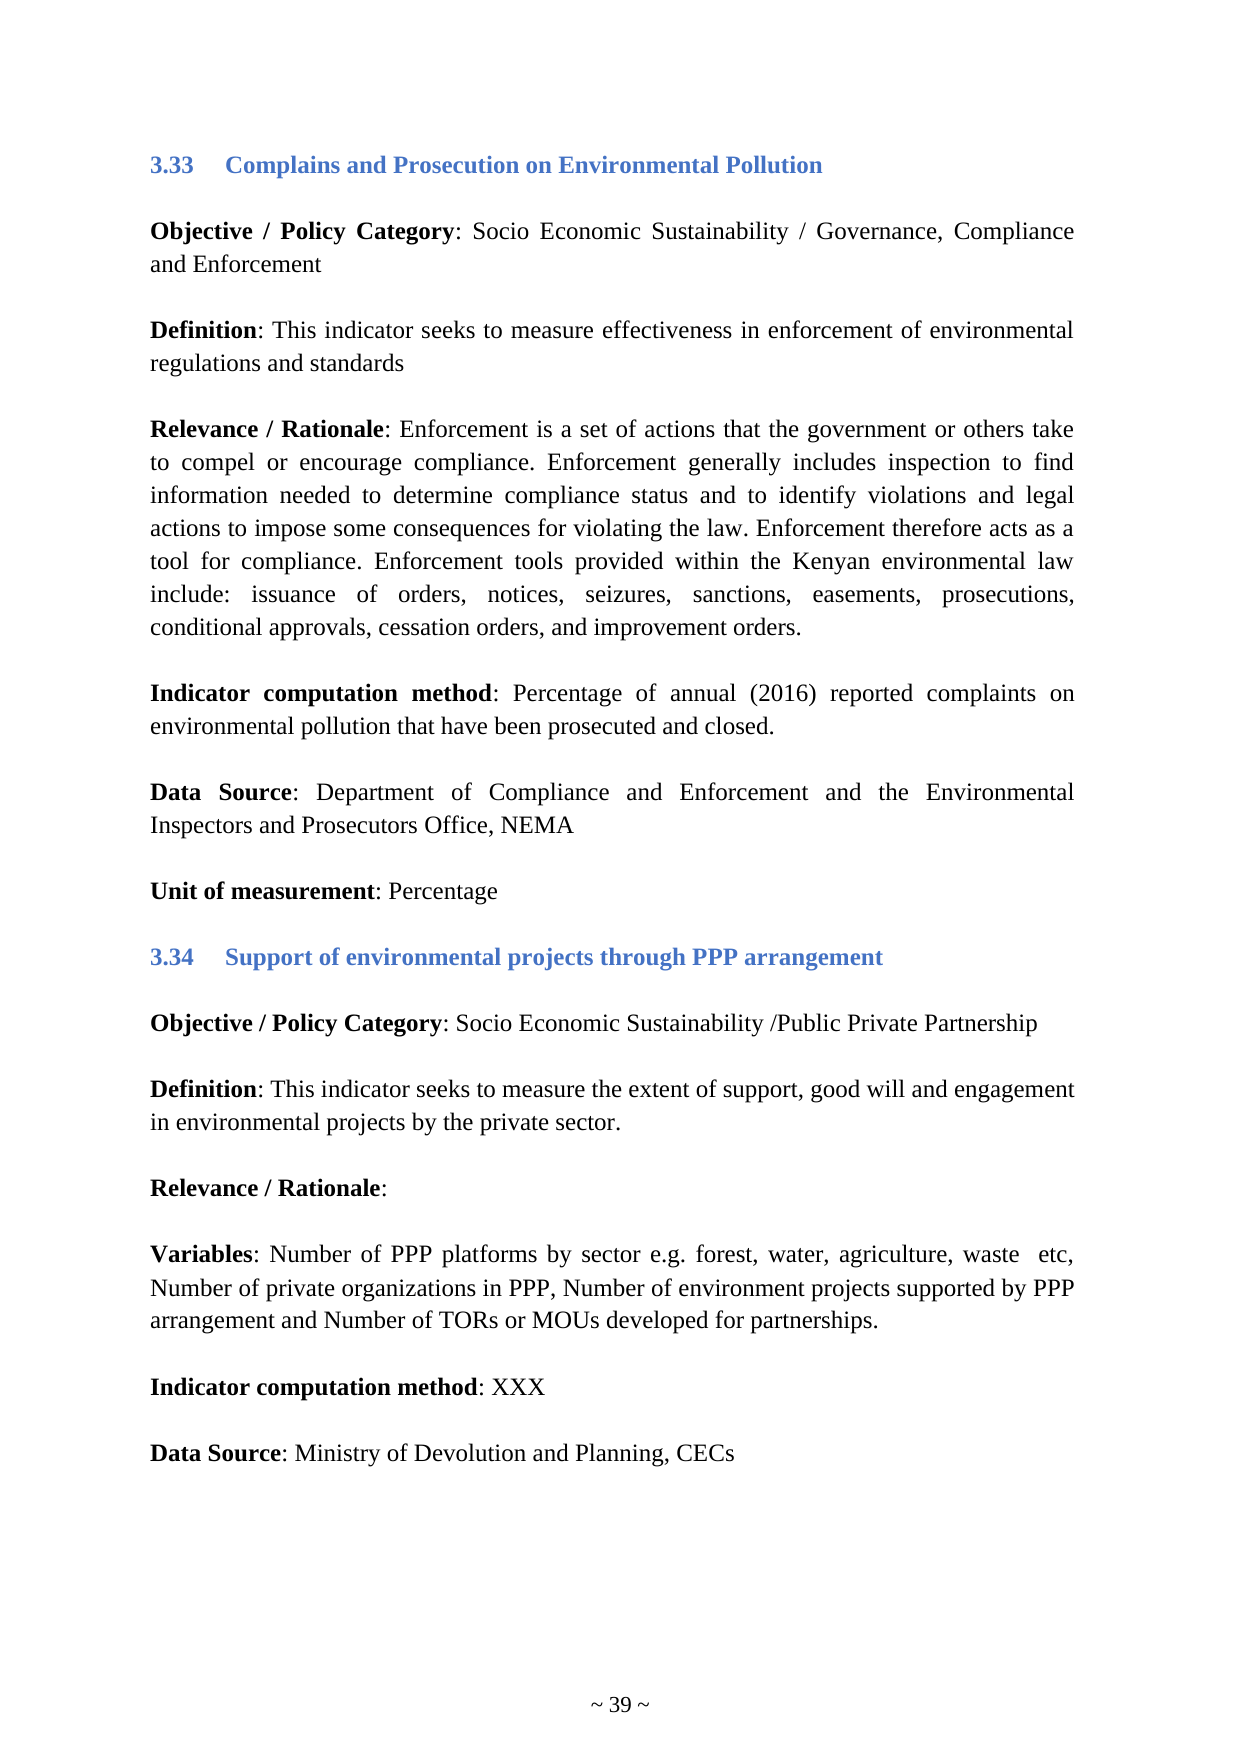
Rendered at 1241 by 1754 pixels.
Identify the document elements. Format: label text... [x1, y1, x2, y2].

text Unit of measurement: Percentage [150, 876, 1075, 905]
subtitle 3.33 Complains and Prosecution on Environmental Pollution [150, 150, 1075, 179]
text Objective / Policy Category: Socio Economic Sustainability / Governance, Compliance and Enforcement [150, 216, 1075, 278]
text Indicator computation method: Percentage of annual (2016) reported complaints on environmental pollution that have been prosecuted and closed. [150, 678, 1075, 740]
text Relevance / Rationale: [150, 1173, 1075, 1202]
subtitle 3.34 Support of environmental projects through PPP arrangement [150, 942, 1075, 971]
text Data Source: Ministry of Devolution and Planning, CECs [150, 1438, 1075, 1466]
text Definition: This indicator seeks to measure effectiveness in enforcement of environmental regulations and standards [150, 315, 1075, 377]
text Relevance / Rationale: Enforcement is a set of actions that the government or others take to compel or encourage compliance. Enforcement generally includes inspection to find information needed to determine compliance status and to identify violations and legal actions to impose some consequences for violating the law. Enforcement therefore acts as a tool for compliance. Enforcement tools provided within the Kenyan environmental law include: issuance of orders, notices, seizures, sanctions, easements, prosecutions, conditional approvals, cessation orders, and improvement orders. [150, 414, 1075, 641]
text Data Source: Department of Compliance and Enforcement and the Environmental Inspectors and Prosecutors Office, NEMA [150, 777, 1075, 839]
text Variables: Number of PPP platforms by sector e.g. forest, water, agriculture, waste etc, Number of private organizations in PPP, Number of environment projects supported by PPP arrangement and Number of TORs or MOUs developed for partnerships. [150, 1239, 1075, 1334]
text Definition: This indicator seeks to measure the extent of support, good will and engagement in environmental projects by the private sector. [150, 1074, 1075, 1136]
text Objective / Policy Category: Socio Economic Sustainability /Public Private Partnership [150, 1008, 1075, 1037]
text Indicator computation method: XXX [150, 1372, 1075, 1400]
